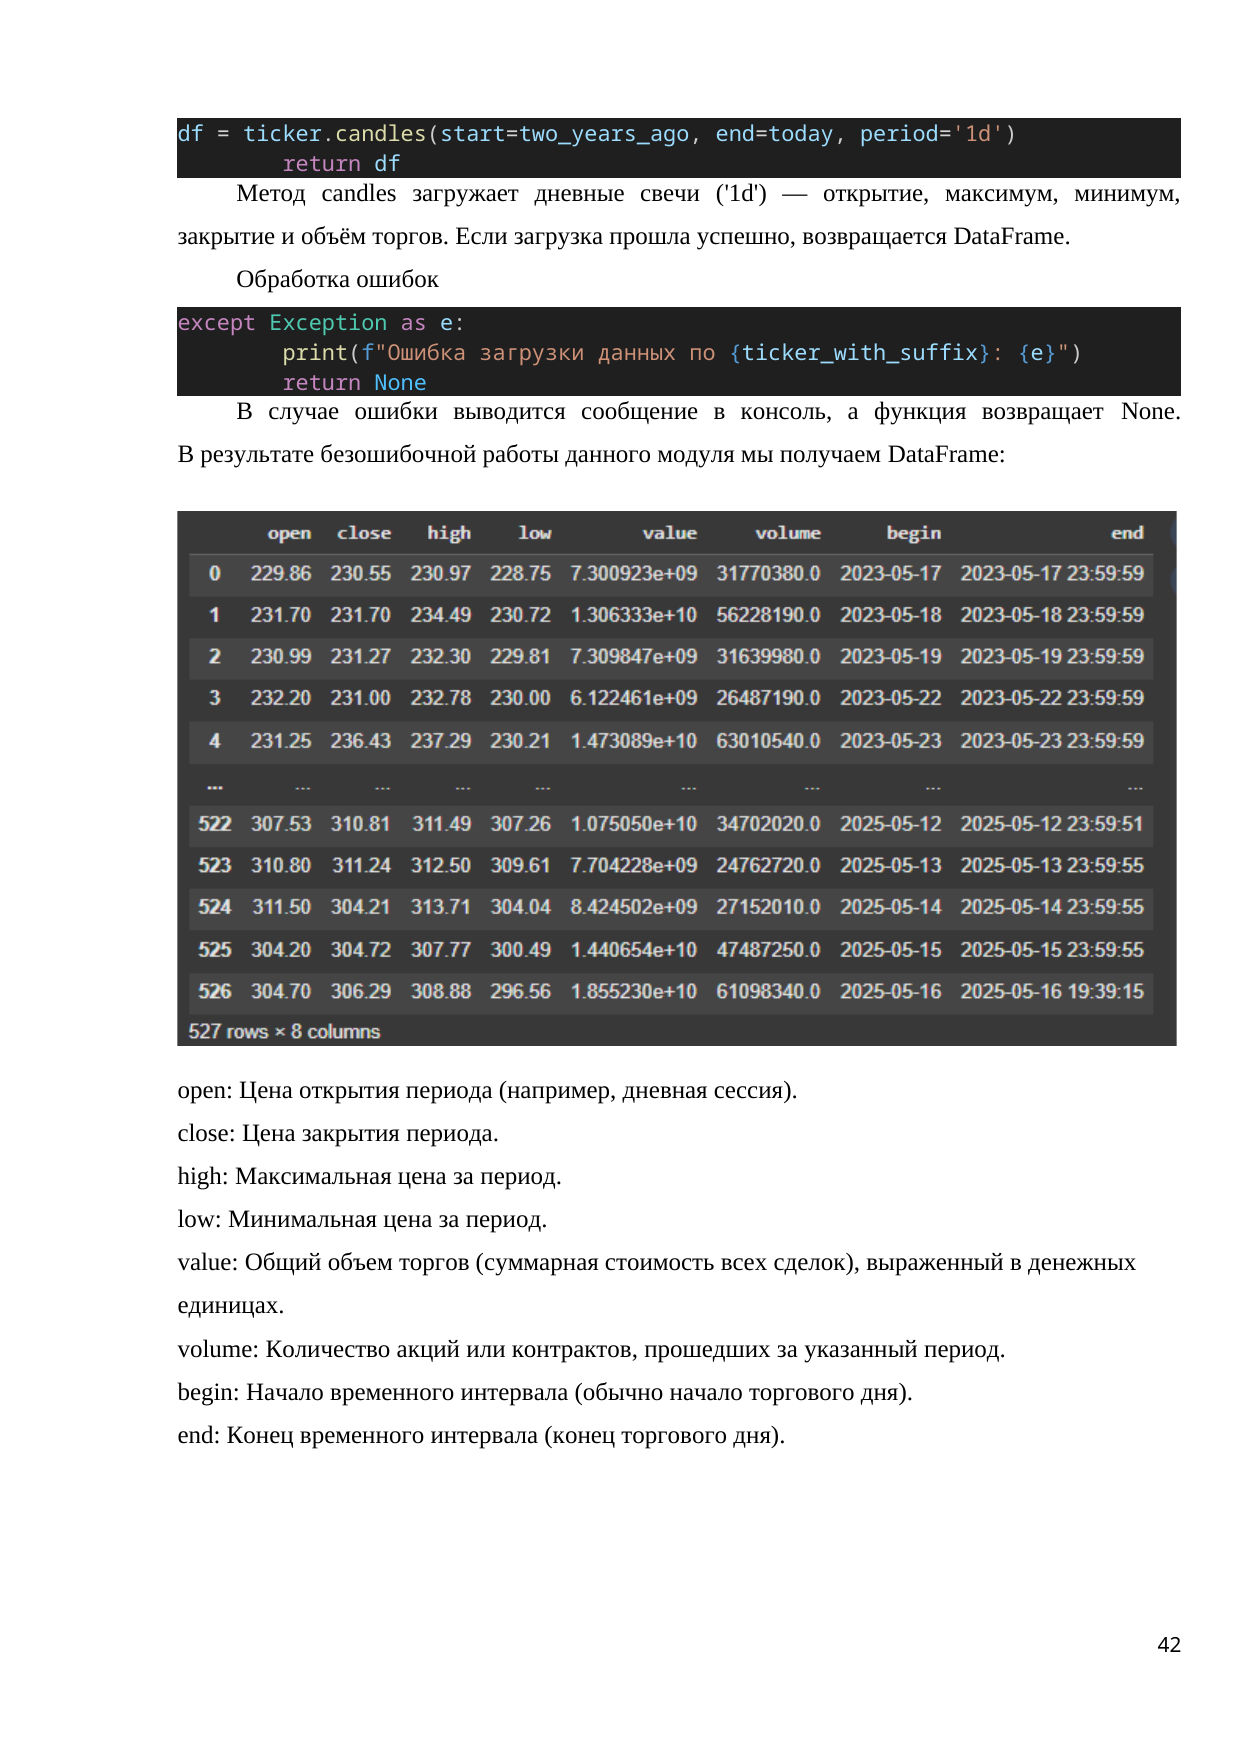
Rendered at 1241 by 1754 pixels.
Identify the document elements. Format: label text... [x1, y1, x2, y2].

picture [177, 511, 1177, 1046]
text end: Конец временного интервала (конец торгового дня). [177, 1420, 1181, 1449]
text Обработка ошибок [177, 264, 1181, 293]
text except Exception as e: [177, 307, 1181, 337]
text В случае ошибки выводится сообщение в консоль, а функция возвращает None. В результате безошибочной работы данного модуля мы получаем DataFrame: [177, 396, 1181, 468]
text return None [177, 367, 1181, 396]
text high: Максимальная цена за период. [177, 1161, 1181, 1190]
text df = ticker.candles(start=two_years_ago, end=today, period='1d') [177, 118, 1181, 148]
text value: Общий объем торгов (суммарная стоимость всех сделок), выраженный в денежных единицах. [177, 1247, 1181, 1319]
text low: Минимальная цена за период. [177, 1204, 1181, 1233]
text volume: Количество акций или контрактов, прошедших за указанный период. [177, 1334, 1181, 1362]
text Метод candles загружает дневные свечи ('1d') — открытие, максимум, минимум, закрытие и объём торгов. Если загрузка прошла успешно, возвращается DataFrame. [177, 178, 1181, 249]
text print(f"Ошибка загрузки данных по {ticker_with_suffix}: {e}") [177, 337, 1181, 367]
text begin: Начало временного интервала (обычно начало торгового дня). [177, 1377, 1181, 1406]
text close: Цена закрытия периода. [177, 1118, 1181, 1147]
text open: Цена открытия периода (например, дневная сессия). [177, 1075, 1181, 1104]
text return df [177, 148, 1181, 178]
